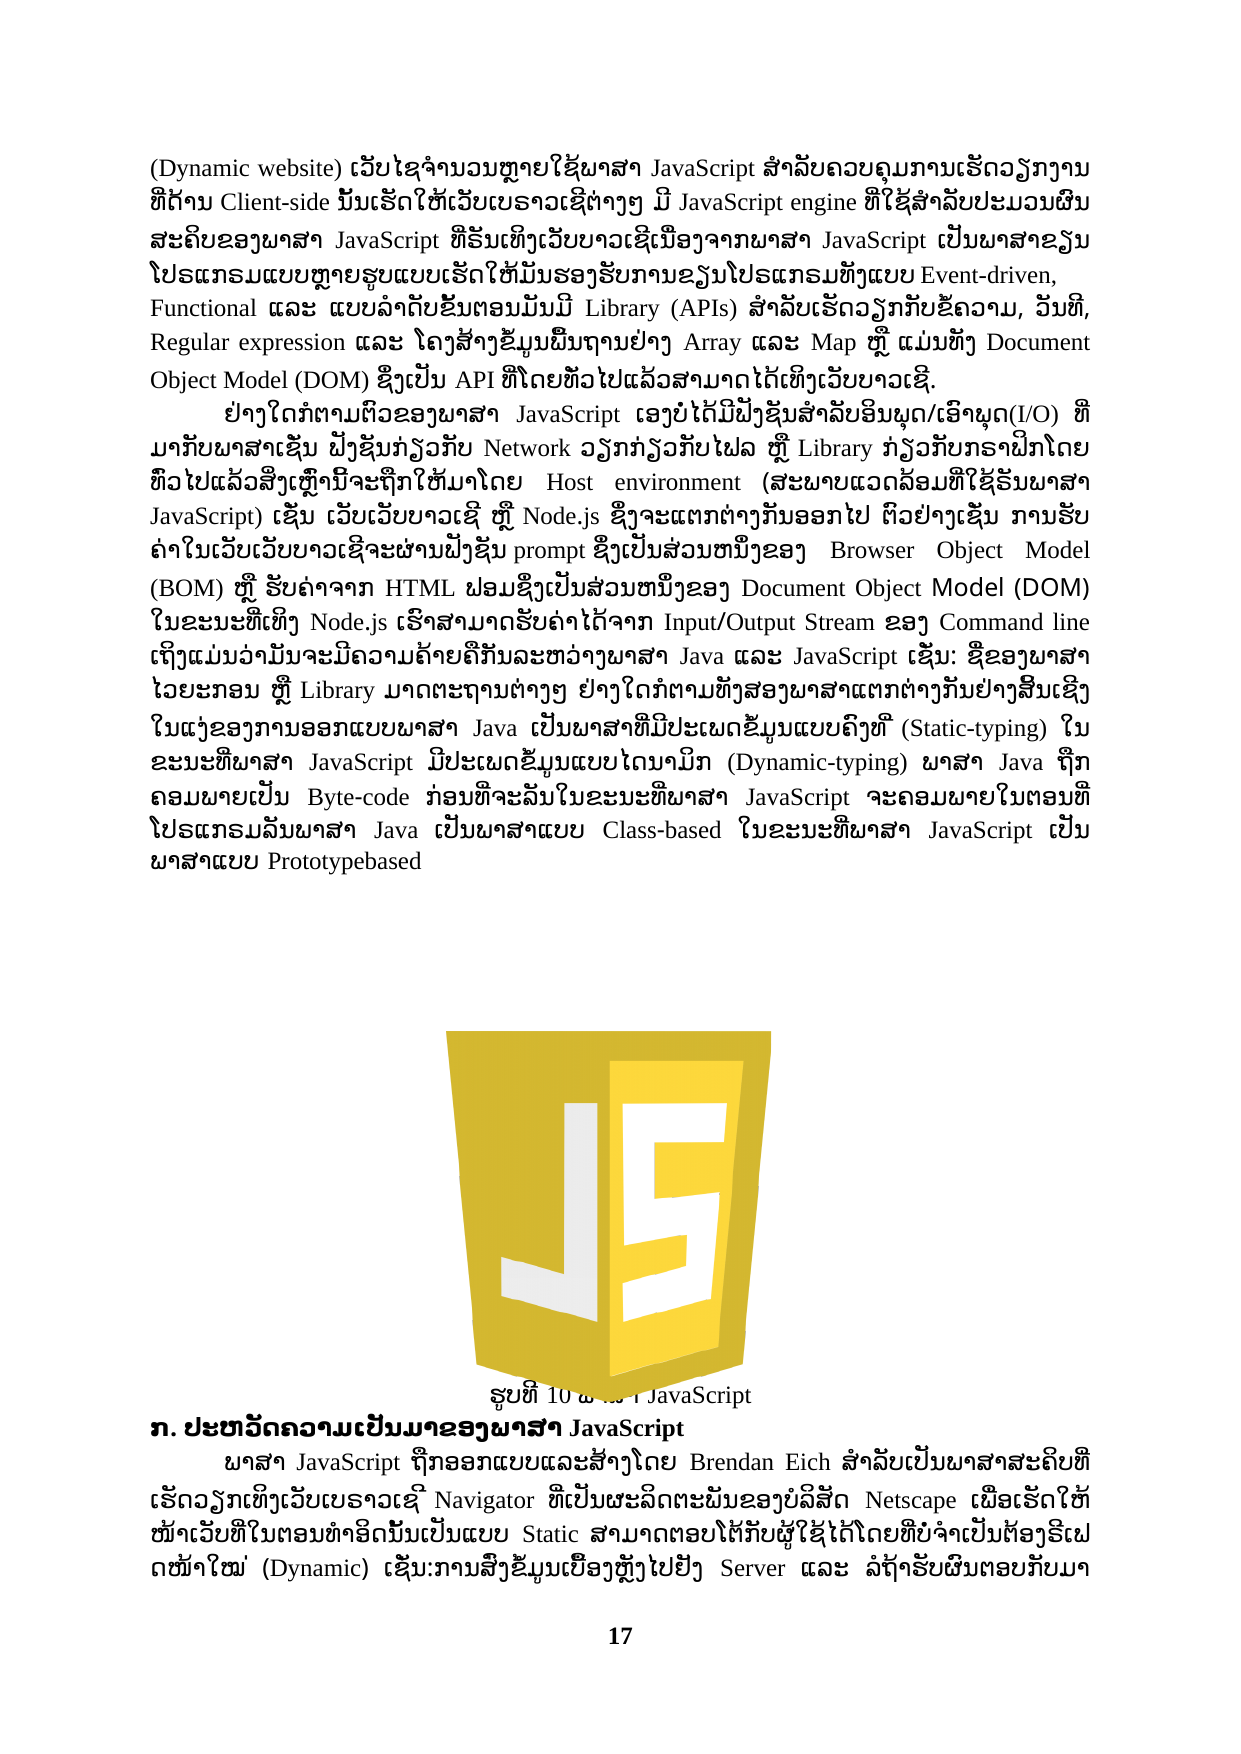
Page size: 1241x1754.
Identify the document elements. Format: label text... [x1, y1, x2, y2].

text ກ. ປະຫວັດ​ຄວາມ​ເປັນ​ມາ​ຂອງ​ພາສາ JavaScript [150, 1409, 1090, 1443]
text ຢ່າງໃດ​ກໍ​ຕາມຕົວ​ຂອງ​ພາສາ JavaScript ເອງ​ບໍ່​ໄດ້​ມີ​ຟັງ​ຊັນ​ສຳລັບອິນພຸດ/ເອົາພຸດ(I/O) ທີ່​ມາ​ກັບ​ພາສາເຊັ່ນ ຟັງ​​ຊັນ​ກ່ຽວກັບ Network ວຽກກ່ຽວ​ກັບ​ໄຟ​ລ ຫຼື Library​ ກ່ຽວກັບ​ກຣາ​ຟິກໂດຍ​ທົ່ວ​ໄປ​ແລ້ວ​ສິ່ງເຫຼົ່ານີ້​ຈະ​ຖືກ​ໃຫ້​ມາ​ໂດຍ Host environment (ສະພາບ​ແວດ​ລ້ອມ​ທີ່​ໃຊ້​ຣັນ​ພາສາ JavaScript) ເຊັ່ນ ເວັບ​​ເວັບບາວເຊີ ຫຼື Node.js ຊຶ່ງ​ຈະ​ແຕກ​ຕ່າງ​ກັນ​ອອກ​ໄປ ​ຕົວ​ຢ່າງ​ເຊັ່ນ ການ​ຮັບ​ຄ່າ​ໃນ​ເວັບ​​ເວັບບາວເຊີ​ຈະ​ຜ່ານ​ຟັງ​ຊັນ prompt ຊຶ່ງ​ເປັນ​ສ່ວນຫນຶ່ງ​ຂອງ Browser Object Model (BOM) ຫຼື ​ຮັບ​ຄ່າ​ຈາກ HTML ຟອມຊຶ່ງ​ເປັນ​ສ່ວນຫນຶ່ງ​ຂອງ Document Object Model (DOM) ໃນຂະນະ​ທີ່​ເທິງ Node.js ເຮົາ​ສາມາດ​ຮັບ​ຄ່າ​ໄດ້​ຈາກ Input/Output Stream ຂອງ Command line ເຖິງ​ແມ່ນ​ວ່າ​ມັນ​ຈະ​ມີ​ຄວາມ​ຄ້າຍ​ຄືກັນ​ລະຫວ່າງ​ພາສາ Java ແລະ JavaScript ເຊັ່ນ: ຊື່​ຂອງ​ພາສາໄວ​ຍະກອນ ຫຼື​ Library​ ​ມາດຕະຖານ​ຕ່າງ​ໆ ຢ່າງໃດ​ກໍ​ຕາມທັງ​ສອງ​ພາສາ​ແຕກ​ຕ່າງ​ກັນ​ຢ່າງ​ສິ້ນ​ເຊີງ​ໃນ​ແງ່​ຂອງ​ການ​ອອກ​ແບບພາສາ Java ເປັນ​ພາສາ​ທີ່​ມີ​ປະ​ເພດ​ຂໍ້​ມູນ​ແບບ​ຄົງ​ທີ່ (Static-typing) ໃນ​ຂະນະ​ທີ່​ພາສາ JavaScript ມີ​ປະ​ເພດ​ຂໍ້​ມູນ​ແບບ​ໄດ​ນາ​ມິກ​ (Dynamic-typing) ພາສາ Java ຖືກ​ຄອມ​ພາຍເປັນ Byte-code ກ່ອນທີ່ຈະ​ລັນໃນ​ຂະນະ​ທີ່​ພາສາ JavaScript ຈະ​ຄອມ​ພາຍໃນ​ຕອນ​ທີ່​ໂປຣ​ແກຣມ​ລັນພາສາ Java ເປັນ​ພາສາ​ແບບ Class-based ໃນ​ຂະນະ​ທີ່​ພາສາ JavaScript ເປັນ​ພາສາ​ແບບ Prototypebased [150, 396, 1090, 876]
text ຮູບທີ 10 ພາສາ JavaScript [150, 1380, 1090, 1409]
picture [446, 1031, 772, 1402]
